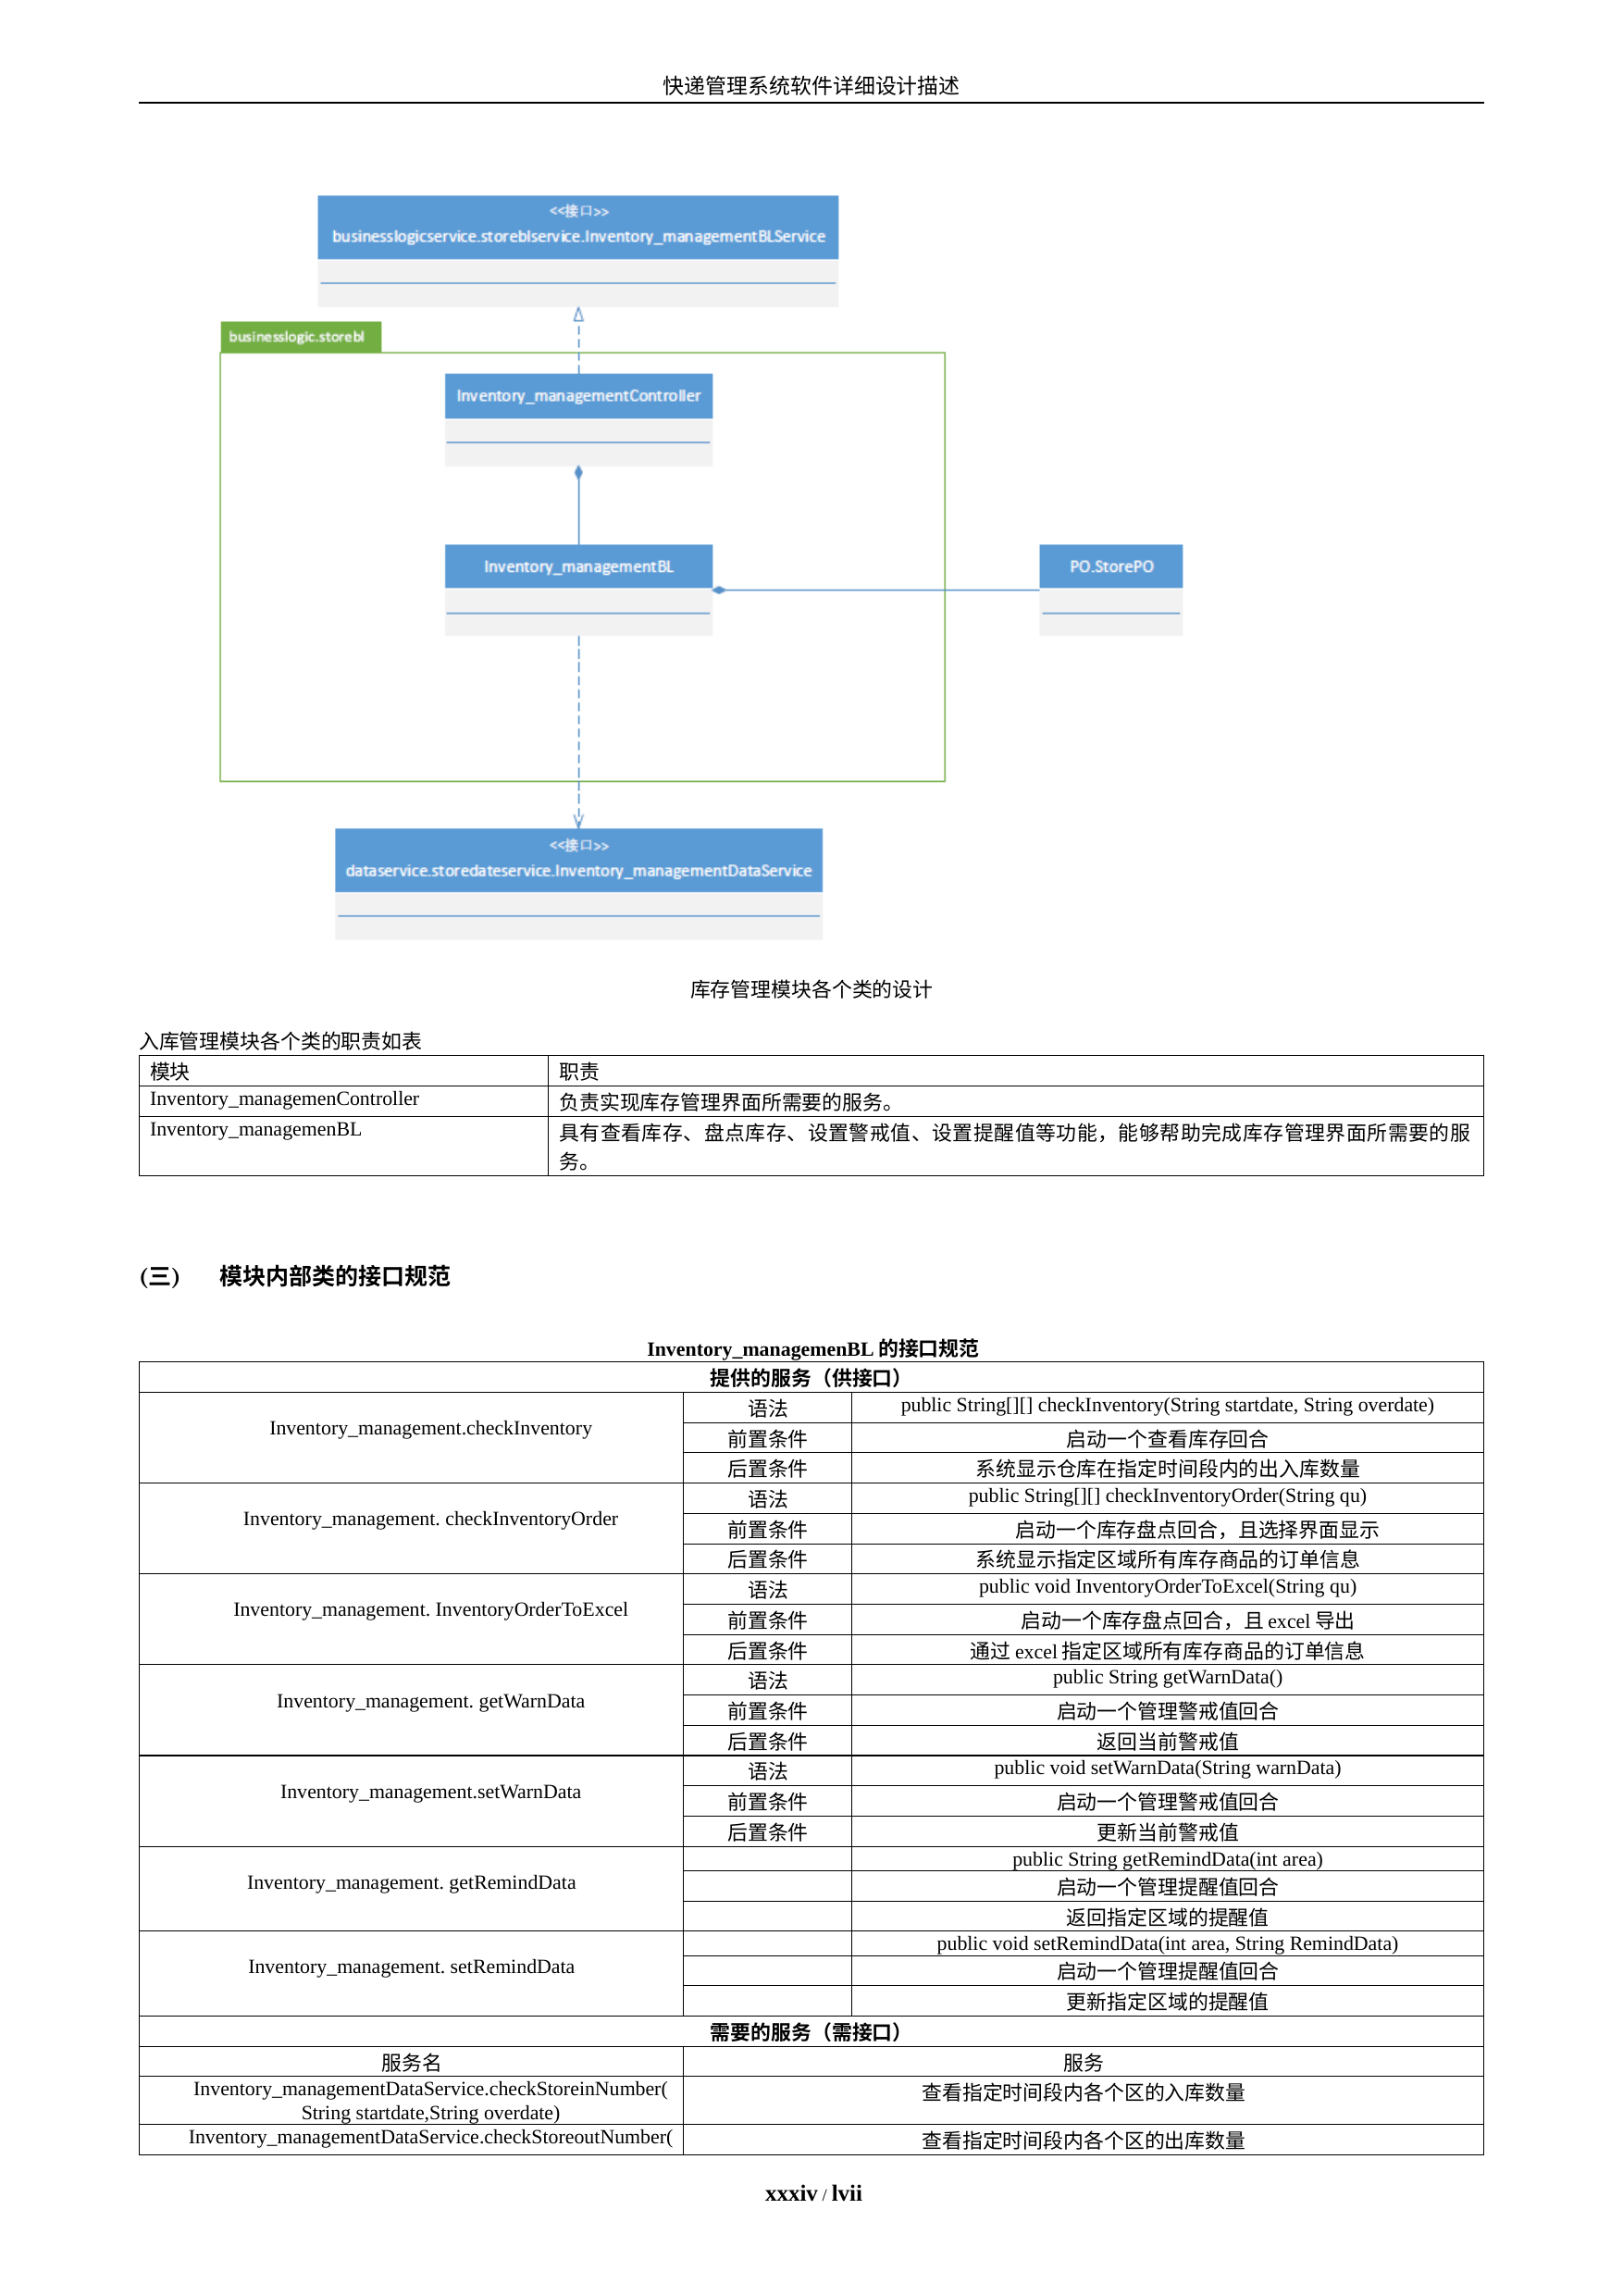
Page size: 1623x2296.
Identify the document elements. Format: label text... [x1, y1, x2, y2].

table_cell 语法 [684, 1483, 851, 1513]
table_header 职责 [549, 1056, 1483, 1086]
table_cell 后置条件 [684, 1726, 851, 1755]
table_cell 启动一个管理提醒值回合 [852, 1871, 1483, 1900]
table_cell [684, 1902, 851, 1930]
table_cell [684, 1871, 851, 1900]
text 库存管理模块各个类的设计 [139, 974, 1484, 1002]
table_cell 服务 [684, 2047, 1483, 2076]
table_cell 启动一个管理警戒值回合 [852, 1695, 1483, 1725]
table_cell 服务名 [140, 2047, 683, 2076]
table_cell 后置条件 [684, 1545, 851, 1573]
table_cell Inventory_management. setRemindData [140, 1931, 683, 2016]
table_cell public void setWarnData(String warnData) [852, 1756, 1483, 1785]
table_cell 前置条件 [684, 1423, 851, 1452]
table_cell 查看指定时间段内各个区的出库数量 [684, 2125, 1483, 2153]
table_cell [684, 1956, 851, 1985]
table_cell Inventory_managementDataService.checkStoreoutNumber( String startdate,String overdate) [140, 2125, 683, 2153]
table_cell Inventory_management. InventoryOrderToExcel [140, 1574, 683, 1664]
table_cell 启动一个管理警戒值回合 [852, 1786, 1483, 1816]
table_cell 语法 [684, 1574, 851, 1604]
table_cell Inventory_management. getRemindData [140, 1847, 683, 1930]
table_cell 前置条件 [684, 1605, 851, 1634]
table_cell 前置条件 [684, 1514, 851, 1543]
table_cell 前置条件 [684, 1695, 851, 1725]
table_cell public String[][] checkInventory(String startdate, String overdate) [852, 1393, 1483, 1422]
table_cell Inventory_management.checkInventory [140, 1393, 683, 1483]
table_cell [684, 1986, 851, 2016]
table_cell 更新指定区域的提醒值 [852, 1986, 1483, 2016]
table_cell 启动一个管理提醒值回合 [852, 1956, 1483, 1985]
table_cell 查看指定时间段内各个区的入库数量 [684, 2077, 1483, 2124]
table_cell 后置条件 [684, 1453, 851, 1483]
table_cell 需要的服务（需接口） [140, 2017, 1483, 2046]
subtitle 模块内部类的接口规范 [139, 1258, 1484, 1292]
table_cell public String getRemindData(int area) [852, 1847, 1483, 1870]
table_cell 后置条件 [684, 1635, 851, 1664]
table_cell public String[][] checkInventoryOrder(String qu) [852, 1483, 1483, 1513]
table_cell 返回指定区域的提醒值 [852, 1902, 1483, 1930]
table_cell 语法 [684, 1756, 851, 1785]
table_cell Inventory_management. getWarnData [140, 1665, 683, 1755]
table_cell 语法 [684, 1665, 851, 1694]
table_cell 返回当前警戒值 [852, 1726, 1483, 1755]
table_cell 通过excel指定区域所有库存商品的订单信息 [852, 1635, 1483, 1664]
picture [139, 139, 1261, 974]
table_cell public void setRemindData(int area, String RemindData) [852, 1931, 1483, 1955]
table_cell Inventory_management. checkInventoryOrder [140, 1483, 683, 1573]
table_cell 更新当前警戒值 [852, 1817, 1483, 1845]
table_cell Inventory_managemenBL [140, 1117, 548, 1175]
table_cell 启动一个库存盘点回合，且选择界面显示 [852, 1514, 1483, 1543]
table_cell Inventory_managementDataService.checkStoreinNumber( String startdate,String overdate) [140, 2077, 683, 2124]
table_cell 启动一个查看库存回合 [852, 1423, 1483, 1452]
table_header 模块 [140, 1056, 548, 1086]
table_cell 语法 [684, 1393, 851, 1422]
table_cell Inventory_management.setWarnData [140, 1756, 683, 1845]
table_cell 具有查看库存、盘点库存、设置警戒值、设置提醒值等功能，能够帮助完成库存管理界面所需要的服务。 [549, 1117, 1483, 1175]
table_cell 系统显示仓库在指定时间段内的出入库数量 [852, 1453, 1483, 1483]
table_cell 后置条件 [684, 1817, 851, 1845]
table_cell public void InventoryOrderToExcel(String qu) [852, 1574, 1483, 1604]
table_cell public String getWarnData() [852, 1665, 1483, 1694]
table_cell 系统显示指定区域所有库存商品的订单信息 [852, 1545, 1483, 1573]
table_cell [684, 1847, 851, 1870]
text 入库管理模块各个类的职责如表 [139, 1025, 1484, 1055]
text Inventory_managemenBL的接口规范 [139, 1332, 1484, 1361]
table_cell 前置条件 [684, 1786, 851, 1816]
table_cell [684, 1931, 851, 1955]
table_header 提供的服务（供接口） [140, 1362, 1483, 1392]
table_cell 启动一个库存盘点回合，且excel导出 [852, 1605, 1483, 1634]
table_cell Inventory_managemenController [140, 1086, 548, 1116]
table_cell 负责实现库存管理界面所需要的服务。 [549, 1086, 1483, 1116]
